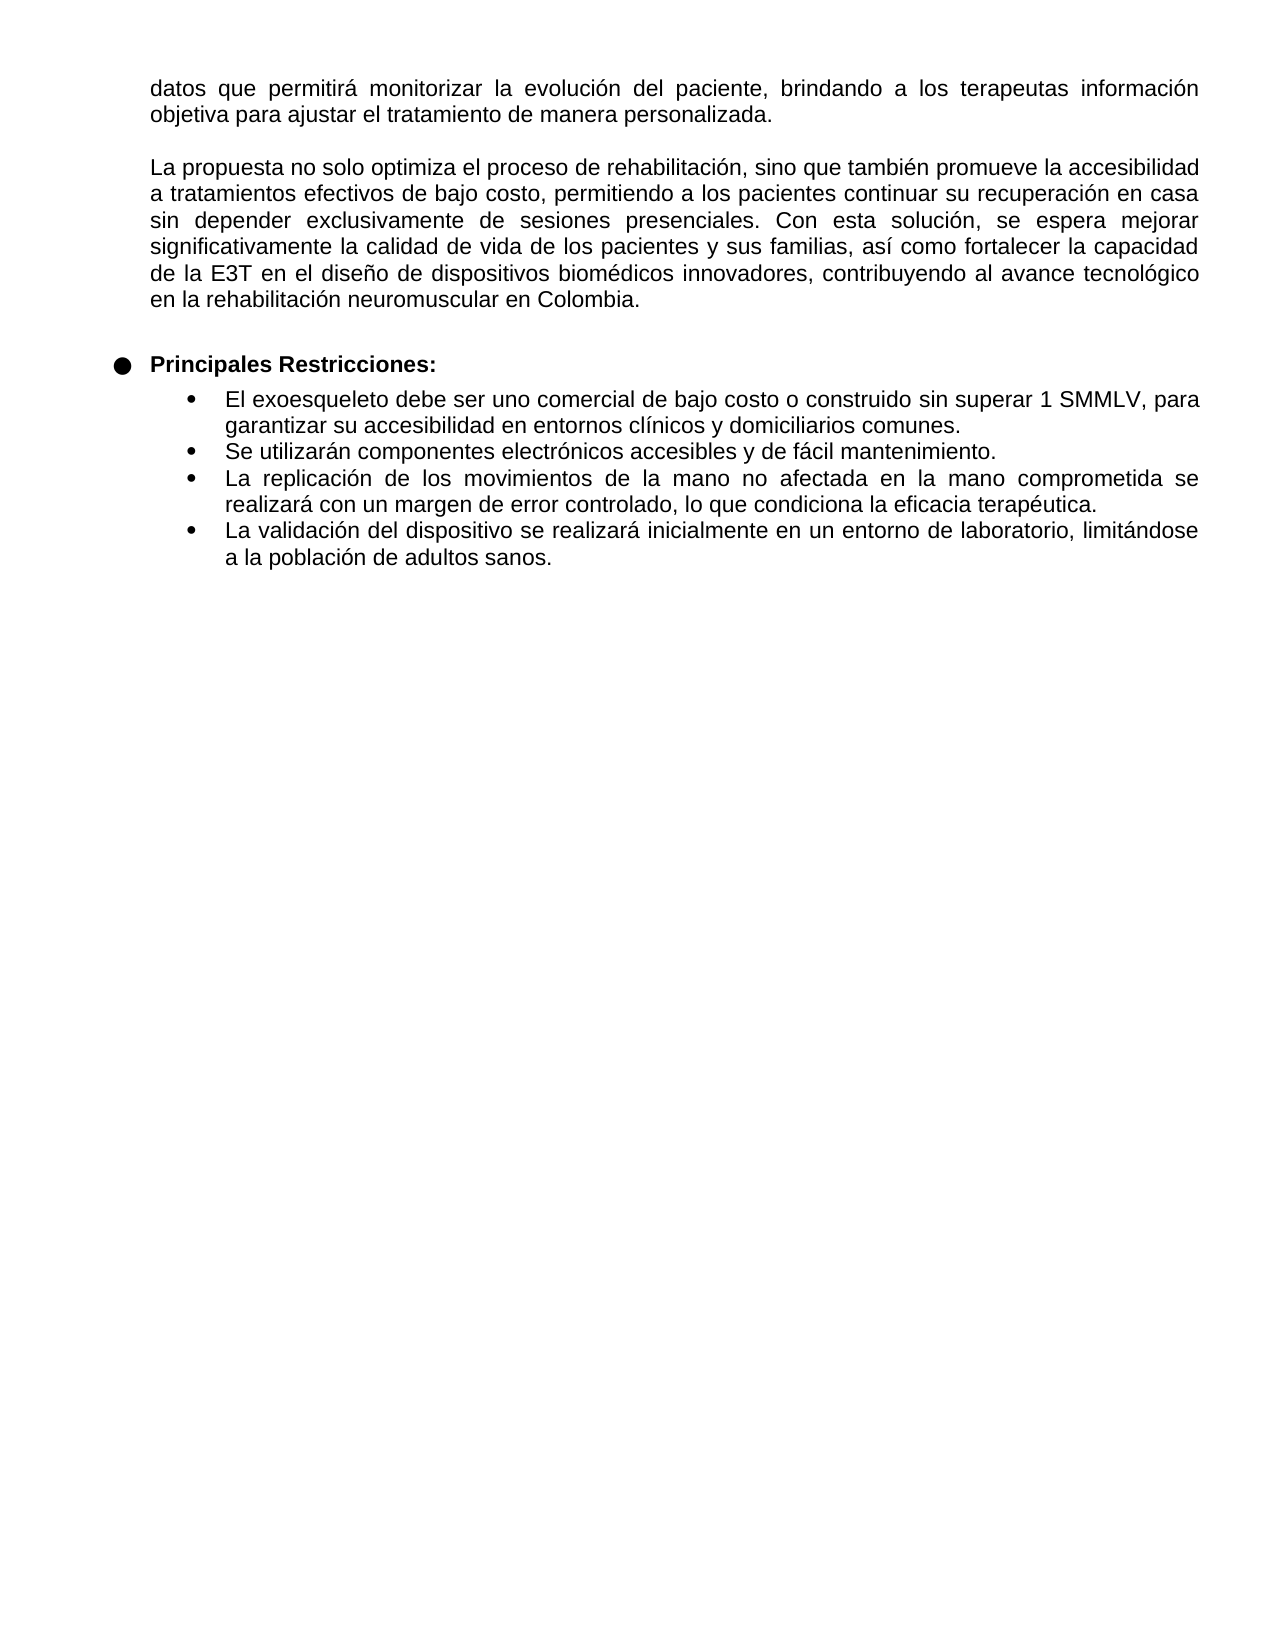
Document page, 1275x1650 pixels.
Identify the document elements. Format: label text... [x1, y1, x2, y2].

list La validación del dispositivo se realizará inicialmente en un entorno de laboratorio, limitándose a la población de adultos sanos. [187, 517, 1200, 570]
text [150, 75, 1200, 128]
text La propuesta no solo optimiza el proceso de rehabilitación, sino que también promueve la accesibilidad a tratamientos efectivos de bajo costo, permitiendo a los pacientes continuar su recuperación en casa sin depender exclusivamente de sesiones presenciales. Con esta solución, se espera mejorar significativamente la calidad de vida de los pacientes y sus familias, así como fortalecer la capacidad de la E3T en el diseño de dispositivos biomédicos innovadores, contribuyendo al avance tecnológico en la rehabilitación neuromuscular en Colombia. [150, 154, 1200, 312]
list La replicación de los movimientos de la mano no afectada en la mano comprometida se realizará con un margen de error controlado, lo que condiciona la eficacia terapéutica. [187, 464, 1200, 517]
list Principales Restricciones: [112, 338, 1200, 386]
list El exoesqueleto debe ser uno comercial de bajo costo o construido sin superar 1 SMMLV, para garantizar su accesibilidad en entornos clínicos y domiciliarios comunes. [187, 386, 1200, 438]
list Se utilizarán componentes electrónicos accesibles y de fácil mantenimiento. [187, 438, 1200, 464]
